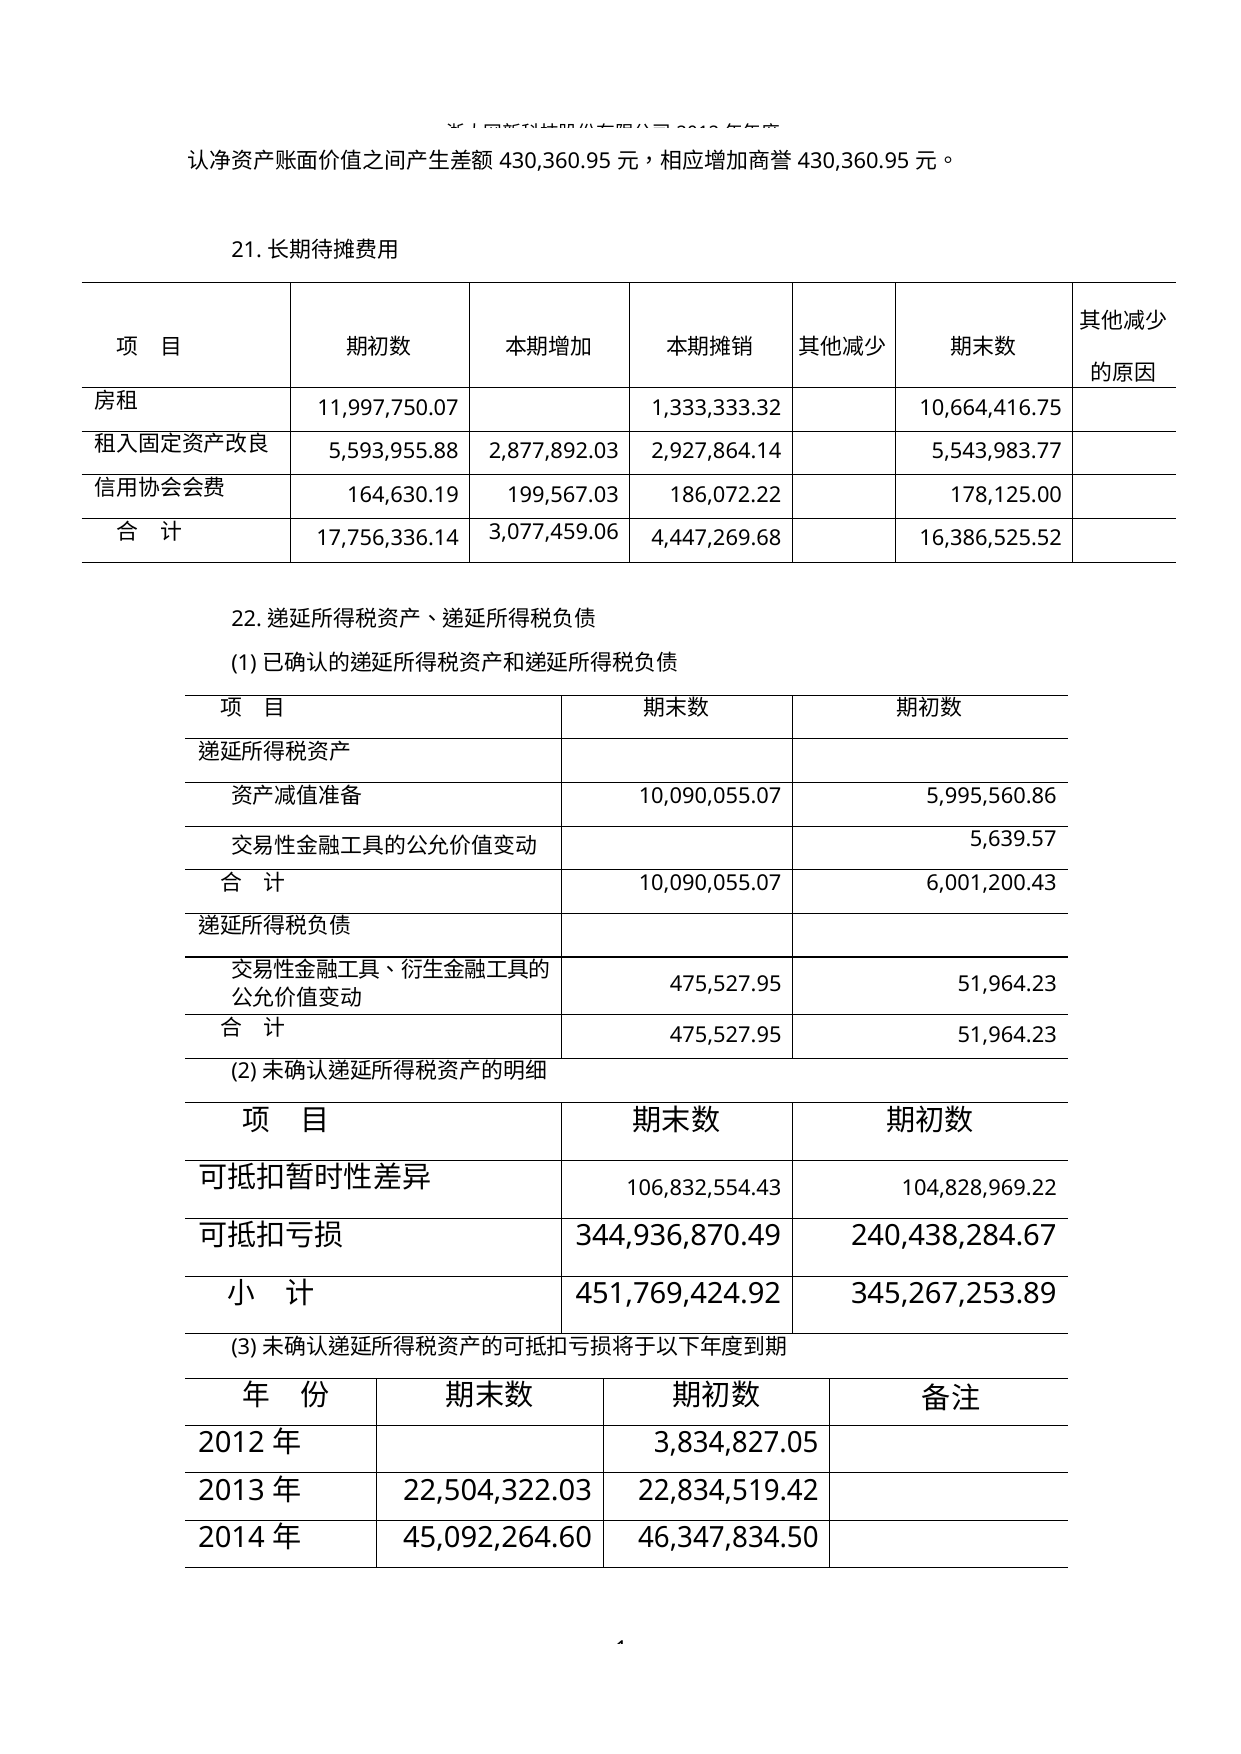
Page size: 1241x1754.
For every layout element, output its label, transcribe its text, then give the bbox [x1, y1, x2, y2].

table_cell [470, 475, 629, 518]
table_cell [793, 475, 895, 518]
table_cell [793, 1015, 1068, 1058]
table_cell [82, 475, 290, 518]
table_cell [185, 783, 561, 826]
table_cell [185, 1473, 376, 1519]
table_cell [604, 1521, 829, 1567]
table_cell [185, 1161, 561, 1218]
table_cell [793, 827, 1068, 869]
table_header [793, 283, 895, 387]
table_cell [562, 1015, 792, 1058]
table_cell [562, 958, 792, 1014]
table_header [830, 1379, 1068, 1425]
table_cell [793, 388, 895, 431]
text (2) 未确认递延所得税资产的明细 [231, 1059, 1188, 1084]
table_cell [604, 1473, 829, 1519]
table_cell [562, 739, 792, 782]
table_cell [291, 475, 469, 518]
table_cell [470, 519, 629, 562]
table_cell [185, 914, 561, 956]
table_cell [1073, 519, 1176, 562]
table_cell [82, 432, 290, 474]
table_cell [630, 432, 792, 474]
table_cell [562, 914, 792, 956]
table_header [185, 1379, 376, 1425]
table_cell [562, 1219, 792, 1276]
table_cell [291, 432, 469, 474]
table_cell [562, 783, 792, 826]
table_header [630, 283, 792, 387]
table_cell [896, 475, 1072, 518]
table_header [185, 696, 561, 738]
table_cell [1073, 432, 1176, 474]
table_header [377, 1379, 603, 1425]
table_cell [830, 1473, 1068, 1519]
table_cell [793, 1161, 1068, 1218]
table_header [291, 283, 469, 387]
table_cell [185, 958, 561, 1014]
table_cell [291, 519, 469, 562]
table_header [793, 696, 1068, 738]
text 21. 长期待摊费用 [231, 234, 1188, 264]
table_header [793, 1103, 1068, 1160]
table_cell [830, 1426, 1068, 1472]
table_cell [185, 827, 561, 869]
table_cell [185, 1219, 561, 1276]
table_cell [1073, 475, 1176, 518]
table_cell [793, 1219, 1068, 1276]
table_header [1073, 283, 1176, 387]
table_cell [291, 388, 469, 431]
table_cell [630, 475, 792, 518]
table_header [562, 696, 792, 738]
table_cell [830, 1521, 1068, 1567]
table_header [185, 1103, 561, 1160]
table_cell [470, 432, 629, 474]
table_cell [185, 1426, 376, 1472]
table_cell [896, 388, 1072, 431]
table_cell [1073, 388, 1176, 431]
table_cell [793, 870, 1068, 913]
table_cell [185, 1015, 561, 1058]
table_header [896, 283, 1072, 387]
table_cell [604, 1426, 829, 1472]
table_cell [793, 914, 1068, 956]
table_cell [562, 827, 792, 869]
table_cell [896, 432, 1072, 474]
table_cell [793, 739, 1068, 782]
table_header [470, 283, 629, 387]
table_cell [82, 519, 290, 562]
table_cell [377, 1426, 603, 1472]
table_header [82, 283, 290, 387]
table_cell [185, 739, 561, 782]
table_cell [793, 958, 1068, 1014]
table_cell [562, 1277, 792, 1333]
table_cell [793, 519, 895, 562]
text (3) 未确认递延所得税资产的可抵扣亏损将于以下年度到期 [231, 1334, 1188, 1359]
text 认净资产账面价值之间产生差额 430,360.95 元，相应增加商誉 430,360.95 元。 [187, 145, 1188, 175]
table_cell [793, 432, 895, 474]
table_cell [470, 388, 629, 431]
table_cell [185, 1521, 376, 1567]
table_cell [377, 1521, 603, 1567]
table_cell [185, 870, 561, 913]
text 22. 递延所得税资产、递延所得税负债 [231, 603, 1188, 633]
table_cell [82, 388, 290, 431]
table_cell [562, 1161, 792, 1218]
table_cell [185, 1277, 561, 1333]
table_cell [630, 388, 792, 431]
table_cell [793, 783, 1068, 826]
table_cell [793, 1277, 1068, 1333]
text (1) 已确认的递延所得税资产和递延所得税负债 [231, 647, 1188, 677]
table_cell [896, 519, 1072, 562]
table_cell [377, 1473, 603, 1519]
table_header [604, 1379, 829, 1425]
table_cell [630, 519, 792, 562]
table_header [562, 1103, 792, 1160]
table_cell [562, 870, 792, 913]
